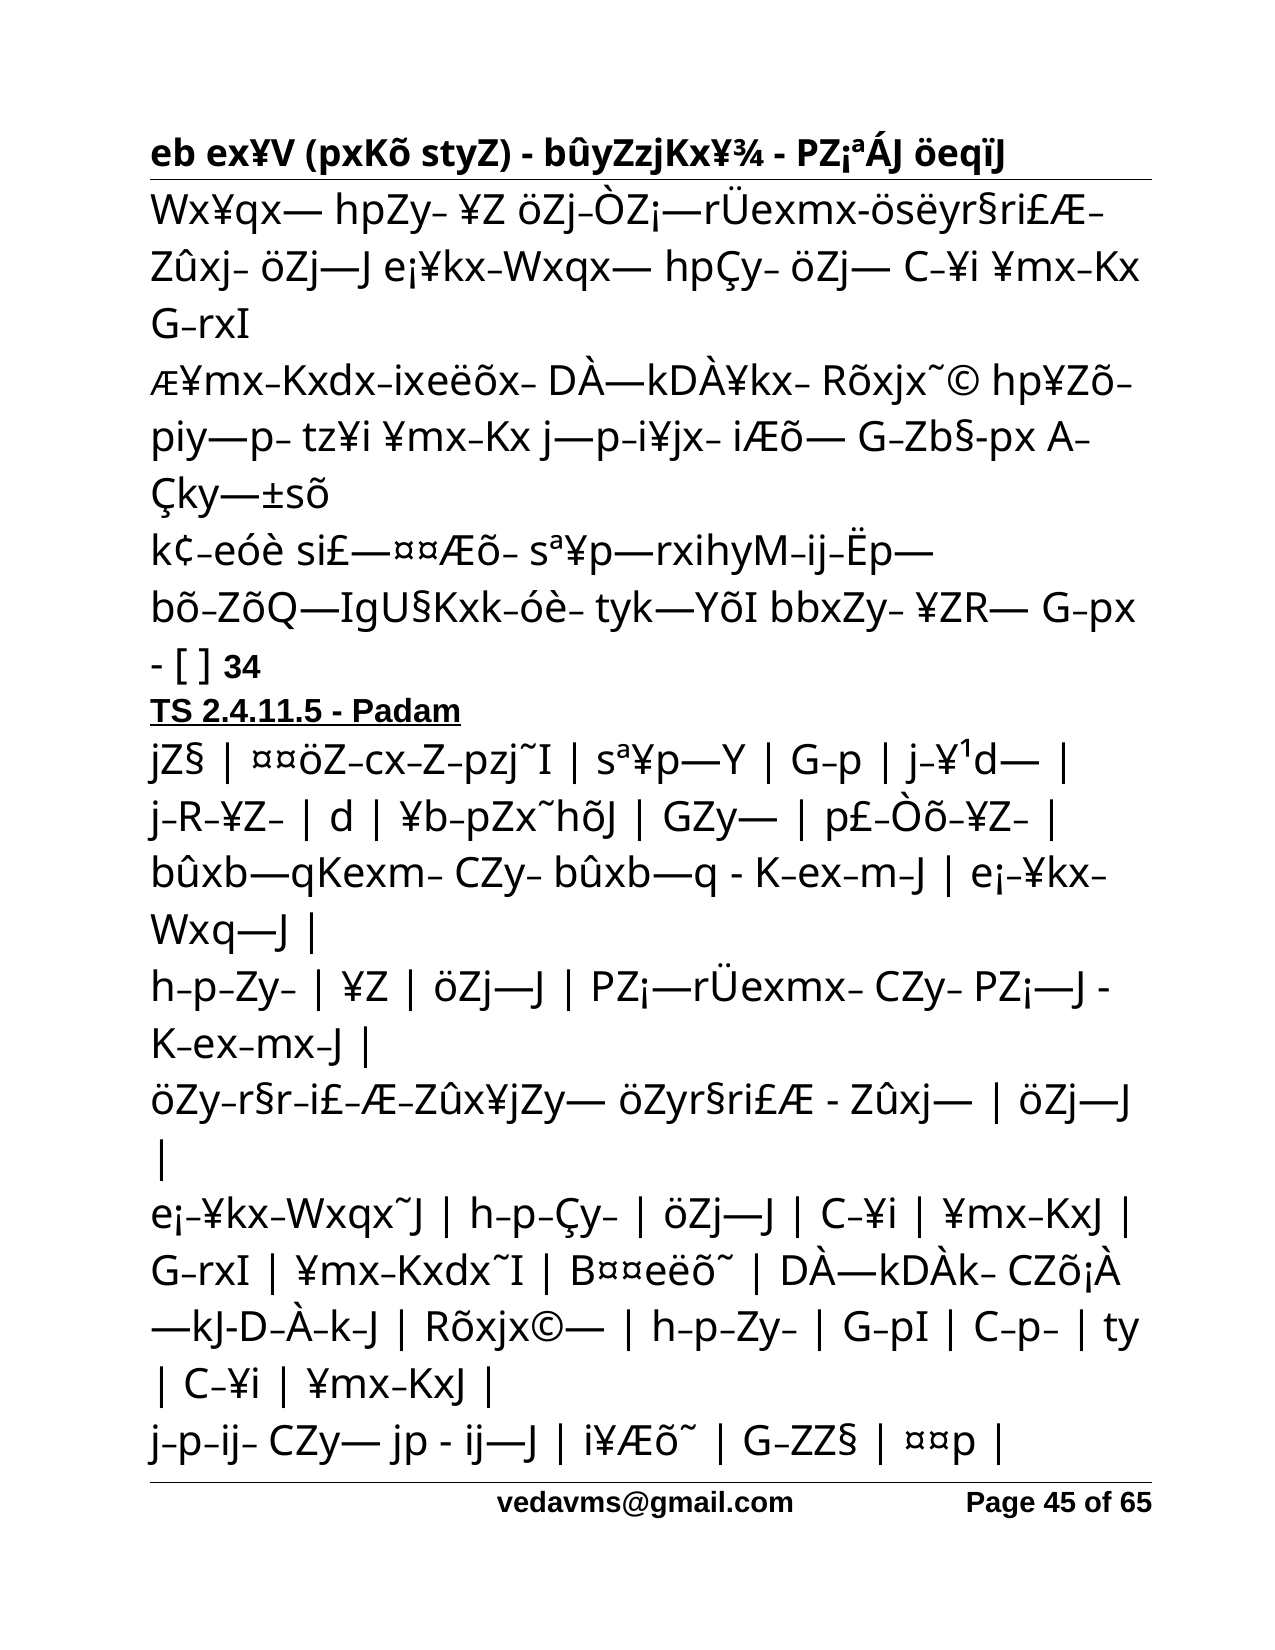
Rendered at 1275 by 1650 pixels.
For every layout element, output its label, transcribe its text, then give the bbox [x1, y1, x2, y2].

text j–R–¥Z– | d | ¥b–pZx˜hõJ | GZy— | p£–Òõ–¥Z– | [150, 786, 1154, 843]
text h–p–Zy– | ¥Z | öZj—J | PZ¡—rÜexmx– CZy– PZ¡—J - K–ex–mx–J | [150, 957, 1154, 1070]
text TS 2.4.11.5 - Padam [150, 691, 1154, 729]
text jZ§ | ¤¤öZ–cx–Z–pzj˜I | sª¥p—Y | G–p | j–¥¹d— | [150, 729, 1154, 786]
text k¢–eóè si£—¤¤Æõ– sª¥p—rxihyM–ij–Ëp— [150, 521, 1154, 578]
text bõ–ZõQ—IgU§Kxk–óè– tyk—YõI bbxZy– ¥ZR— G–px - [ ] 34 [150, 578, 1154, 691]
text e¡–¥kx–Wxqx˜J | h–p–Çy– | öZj—J | C–¥i | ¥mx–KxJ | G–rxI | ¥mx–Kxdx˜I | B¤¤eëõ˜ | DÀ—kDÀk– CZõ¡À—kJ-D–À–k–J | Rõxjx©— | h–p–Zy– | G–pI | C–p– | ty | C–¥i | ¥mx–KxJ | [150, 1184, 1154, 1411]
text Æ¥mx–Kxdx–ixeëõx– DÀ—kDÀ¥kx– Rõxjx˜© hp¥Zõ–piy—p– tz¥i ¥mx–Kx j—p–i¥jx– iÆõ— G–Zb§-px A–Çky—±sõ [150, 351, 1154, 521]
text öZy–r§r–i£–Æ–Zûx¥jZy— öZyr§ri£Æ - Zûxj— | öZj—J | [150, 1070, 1154, 1184]
text bûxb—qKexm– CZy– bûxb—q - K–ex–m–J | e¡–¥kx–Wxq—J | [150, 843, 1154, 957]
text j–p–ij– CZy— jp - ij—J | i¥Æõ˜ | G–ZZ§ | ¤¤p | [150, 1411, 1154, 1468]
